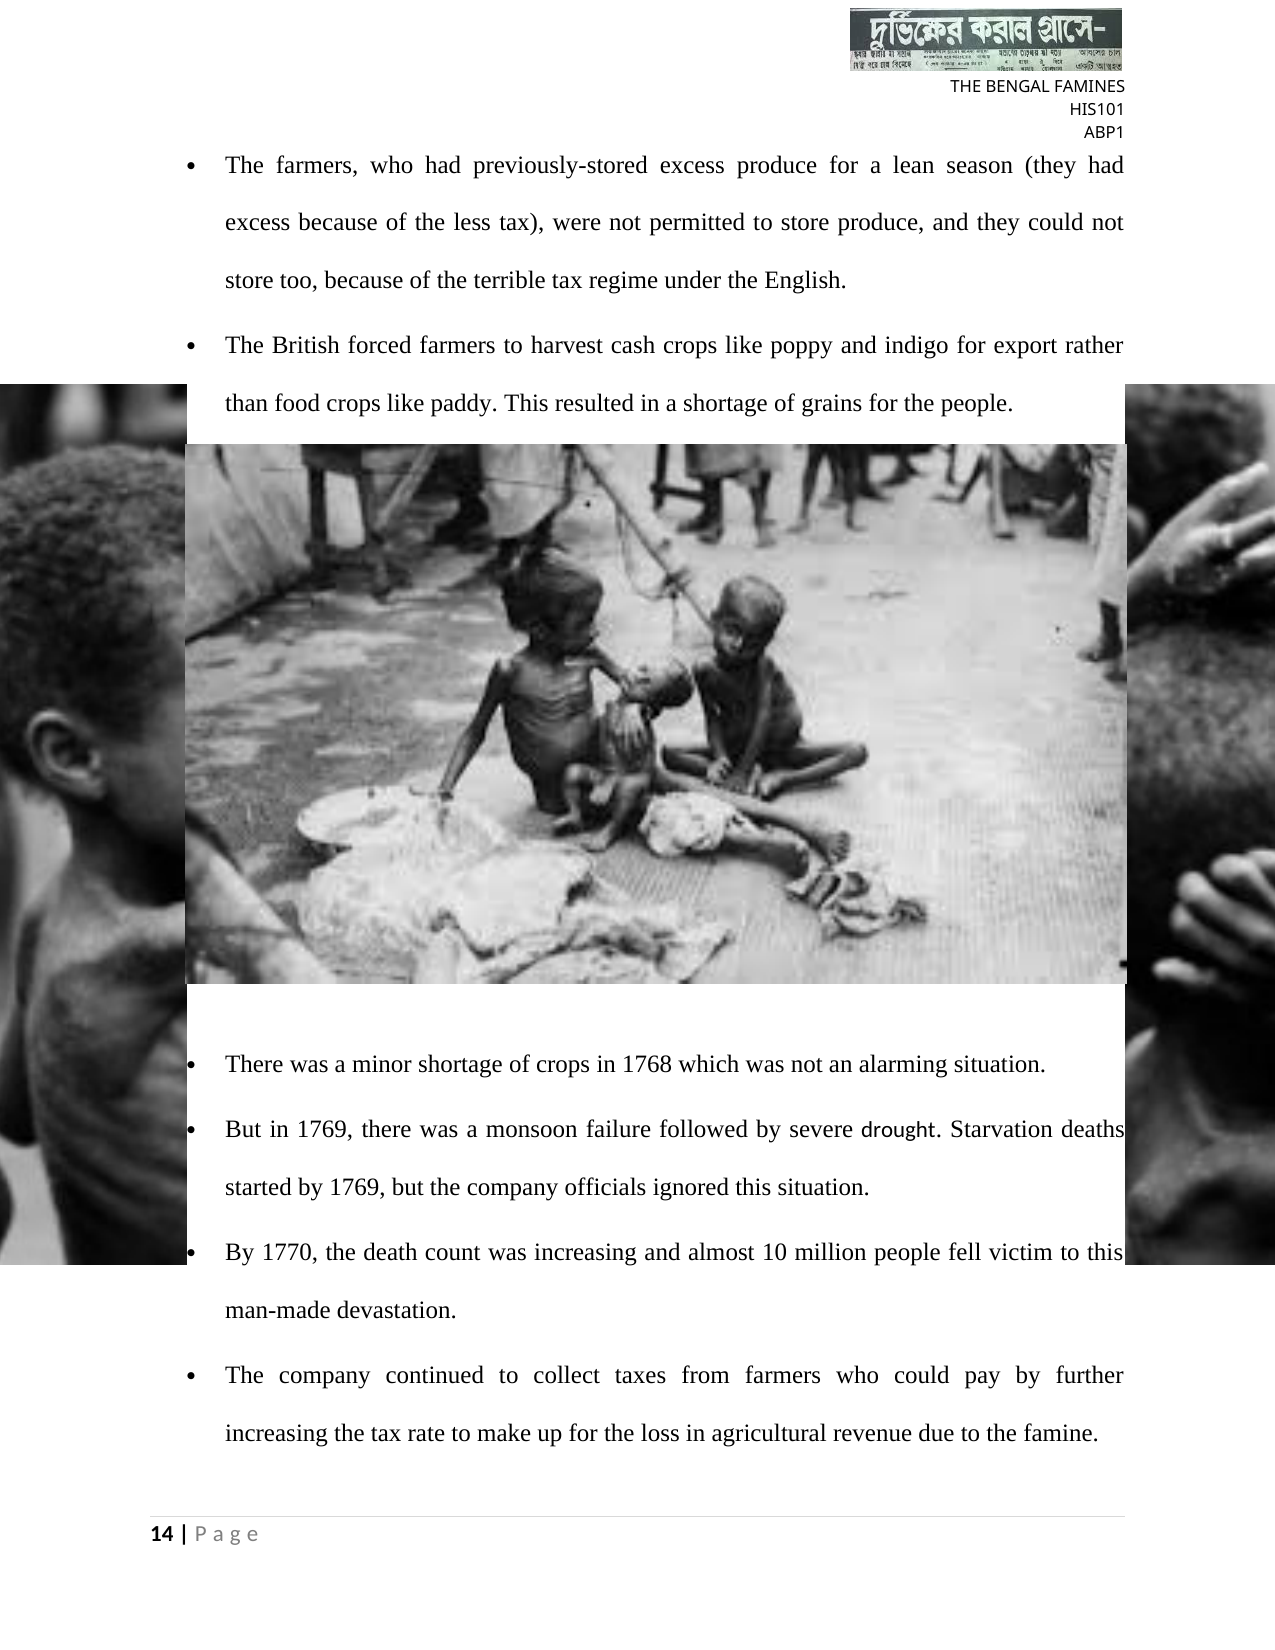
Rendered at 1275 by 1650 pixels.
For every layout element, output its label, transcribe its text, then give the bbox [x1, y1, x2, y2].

list The company continued to collect taxes from farmers who could pay by further increasing the tax rate to make up for the loss in agricultural revenue due to the famine. [187, 1360, 1125, 1447]
list There was a minor shortage of crops in 1768 which was not an alarming situation. [187, 984, 1125, 1078]
list The British forced farmers to harvest cash crops like poppy and indigo for export rather than food crops like paddy. This resulted in a shortage of grains for the people. [187, 330, 1125, 417]
list But in 1769, there was a monsoon failure followed by severe drought. Starvation deaths started by 1769, but the company officials ignored this situation. [187, 1114, 1125, 1201]
list By 1770, the death count was increasing and almost 10 million people fell victim to this man-made devastation. [187, 1237, 1125, 1324]
picture [850, 8, 1122, 71]
list The farmers, who had previously-stored excess produce for a lean season (they had excess because of the less tax), were not permitted to store produce, and they could not store too, because of the terrible tax regime under the English. [187, 150, 1125, 294]
picture [0, 384, 1275, 1265]
